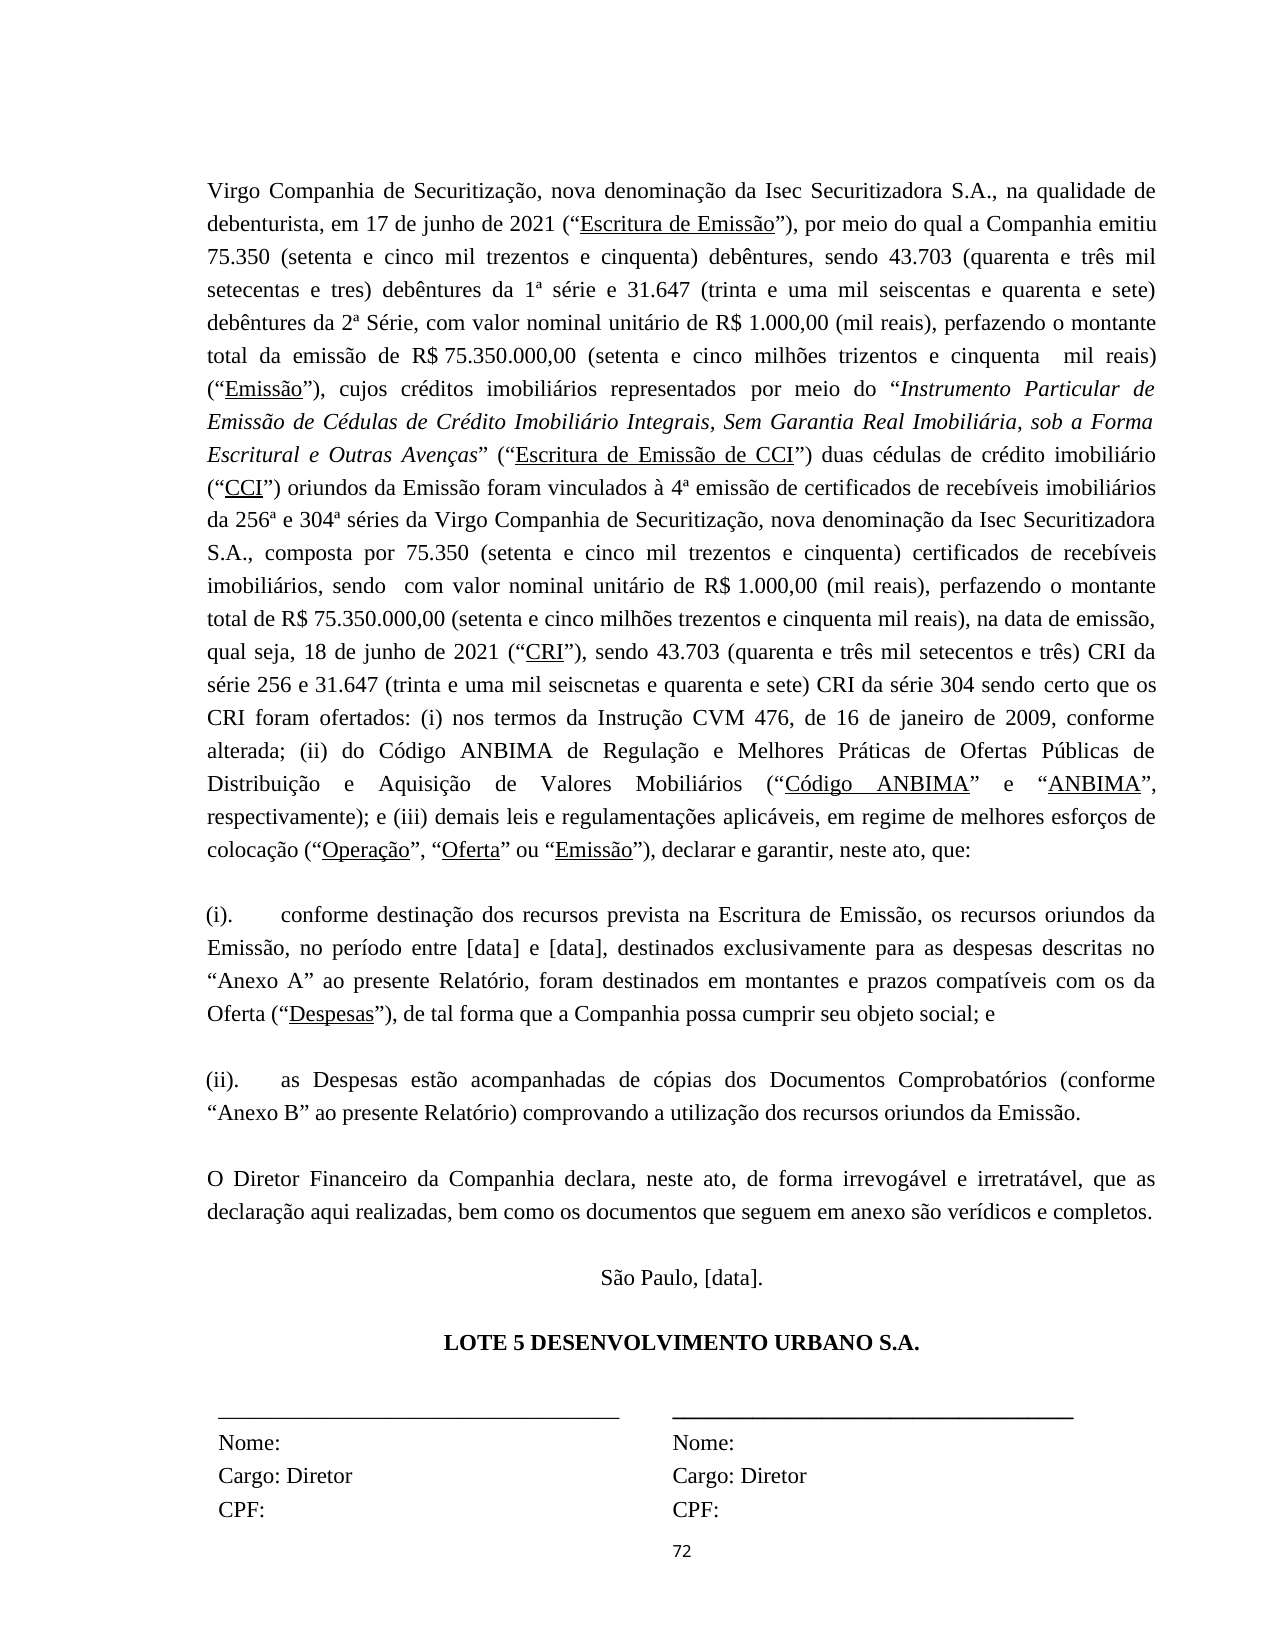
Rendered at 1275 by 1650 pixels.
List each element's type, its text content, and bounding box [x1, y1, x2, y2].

text LOTE 5 DESENVOLVIMENTO URBANO S.A. [207, 1329, 1157, 1356]
table_header ___________________________________ [661, 1395, 1115, 1429]
list O Diretor Financeiro da Companhia declara, neste ato, de forma irrevogável e irretratável, que as declaração aqui realizadas, bem como os documentos que seguem em anexo são verídicos e completos. [207, 1165, 1157, 1224]
table_cell Nome: Cargo: Diretor [207, 1429, 661, 1496]
table_cell Nome: Cargo: Diretor [661, 1429, 1115, 1496]
list São Paulo, [data]. [207, 1263, 1157, 1290]
list conforme destinação dos recursos prevista na Escritura de Emissão, os recursos oriundos da Emissão, no período entre [data] e [data], destinados exclusivamente para as despesas descritas no “Anexo A” ao presente Relatório, foram destinados em montantes e prazos compatíveis com os da Oferta (“Despesas”), de tal forma que a Companhia possa cumprir seu objeto social; e [206, 901, 1157, 1027]
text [207, 177, 1157, 862]
table_cell CPF: [207, 1496, 661, 1530]
table_cell CPF: [661, 1496, 1115, 1530]
list as Despesas estão acompanhadas de cópias dos Documentos Comprobatórios (conforme “Anexo B” ao presente Relatório) comprovando a utilização dos recursos oriundos da Emissão. [206, 1066, 1157, 1125]
table_header ___________________________________ [207, 1395, 661, 1429]
